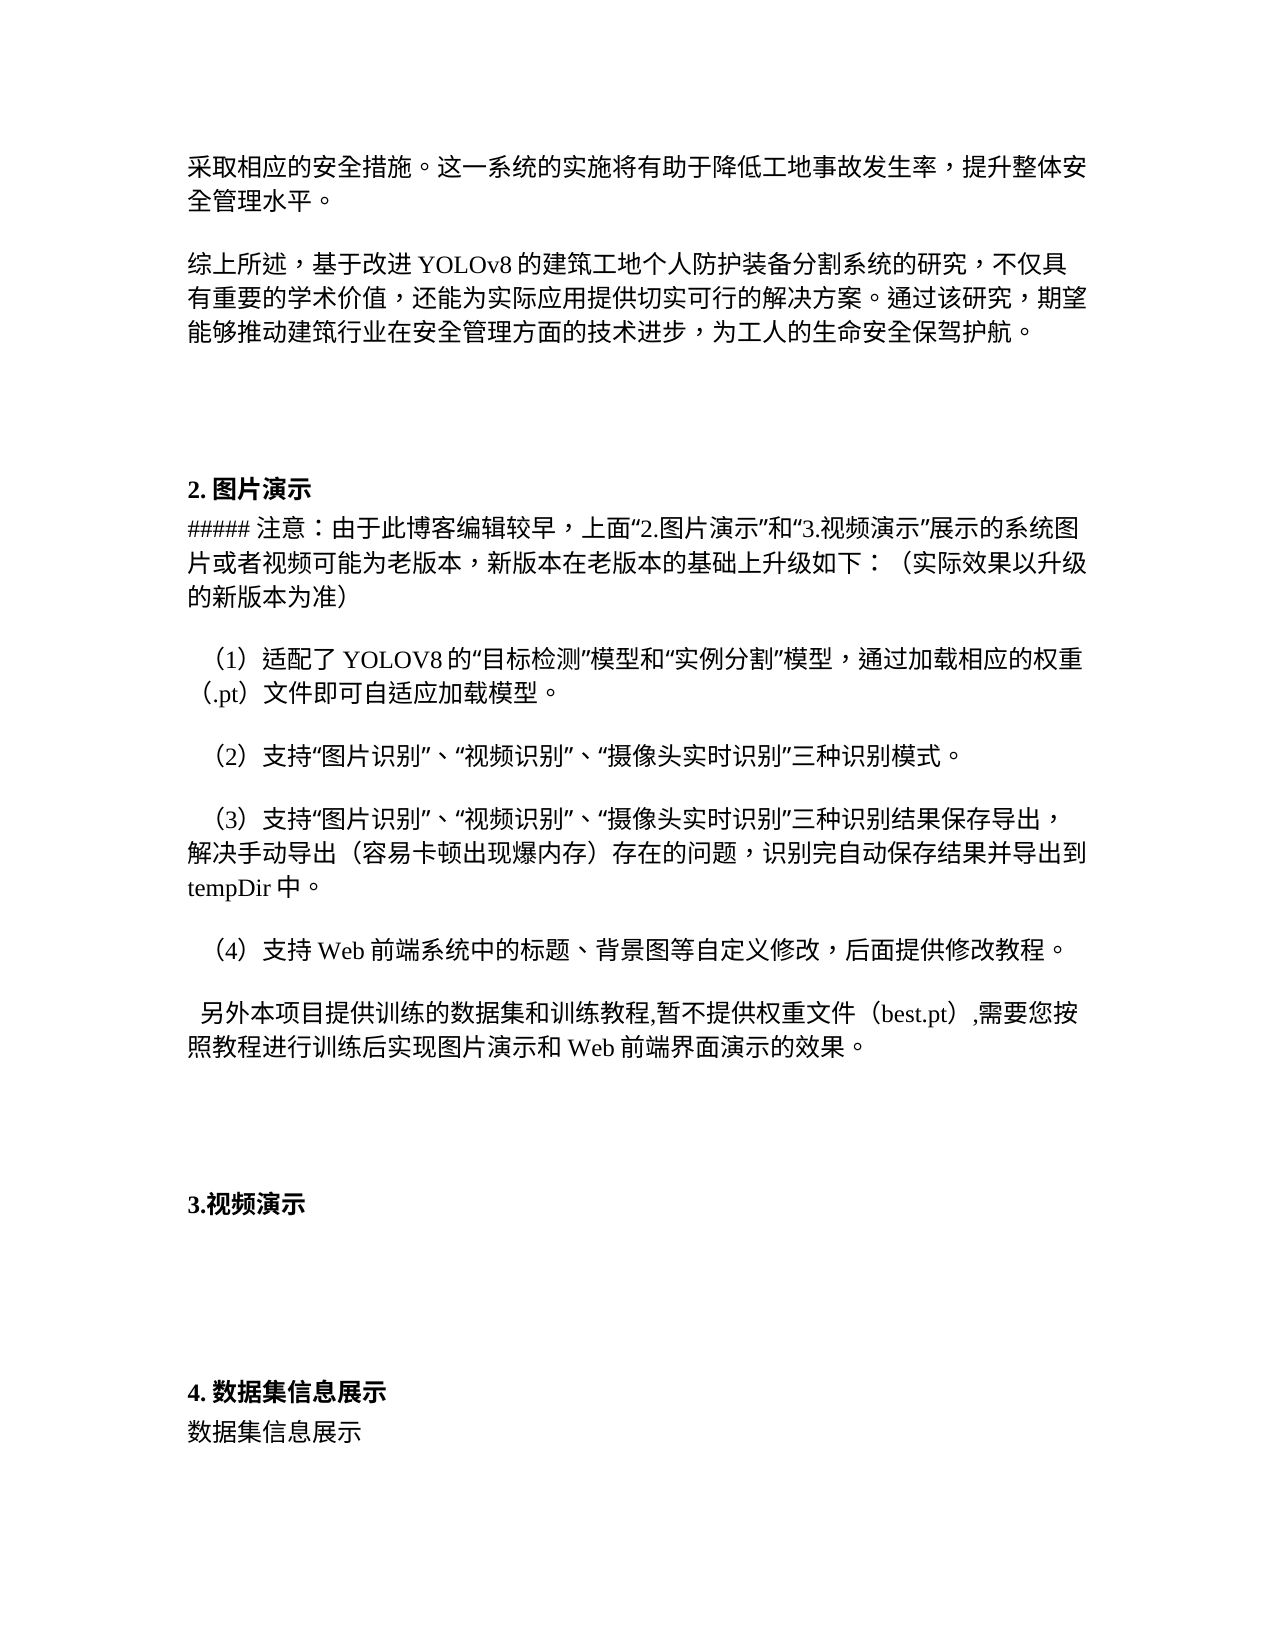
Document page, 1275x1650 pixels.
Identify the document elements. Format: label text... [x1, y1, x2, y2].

subtitle 3.视频演示 [187, 1187, 1087, 1221]
text ##### 注意：由于此博客编辑较早，上面“2.图片演示”和“3.视频演示”展示的系统图片或者视频可能为老版本，新版本在老版本的基础上升级如下：（实际效果以升级的新版本为准） （1）适配了YOLOV8的“目标检测”模型和“实例分割”模型，通过加载相应的权重（.pt）文件即可自适应加载模型。 （2）支持“图片识别”、“视频识别”、“摄像头实时识别”三种识别模式。 （3）支持“图片识别”、“视频识别”、“摄像头实时识别”三种识别结果保存导出，解决手动导出（容易卡顿出现爆内存）存在的问题，识别完自动保存结果并导出到tempDir中。 （4）支持Web前端系统中的标题、背景图等自定义修改，后面提供修改教程。 另外本项目提供训练的数据集和训练教程,暂不提供权重文件（best.pt）,需要您按照教程进行训练后实现图片演示和Web前端界面演示的效果。 [187, 511, 1087, 1064]
subtitle 2. 图片演示 [187, 472, 1087, 506]
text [187, 150, 1087, 349]
subtitle 4. 数据集信息展示 [187, 1375, 1087, 1409]
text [187, 1414, 1087, 1477]
